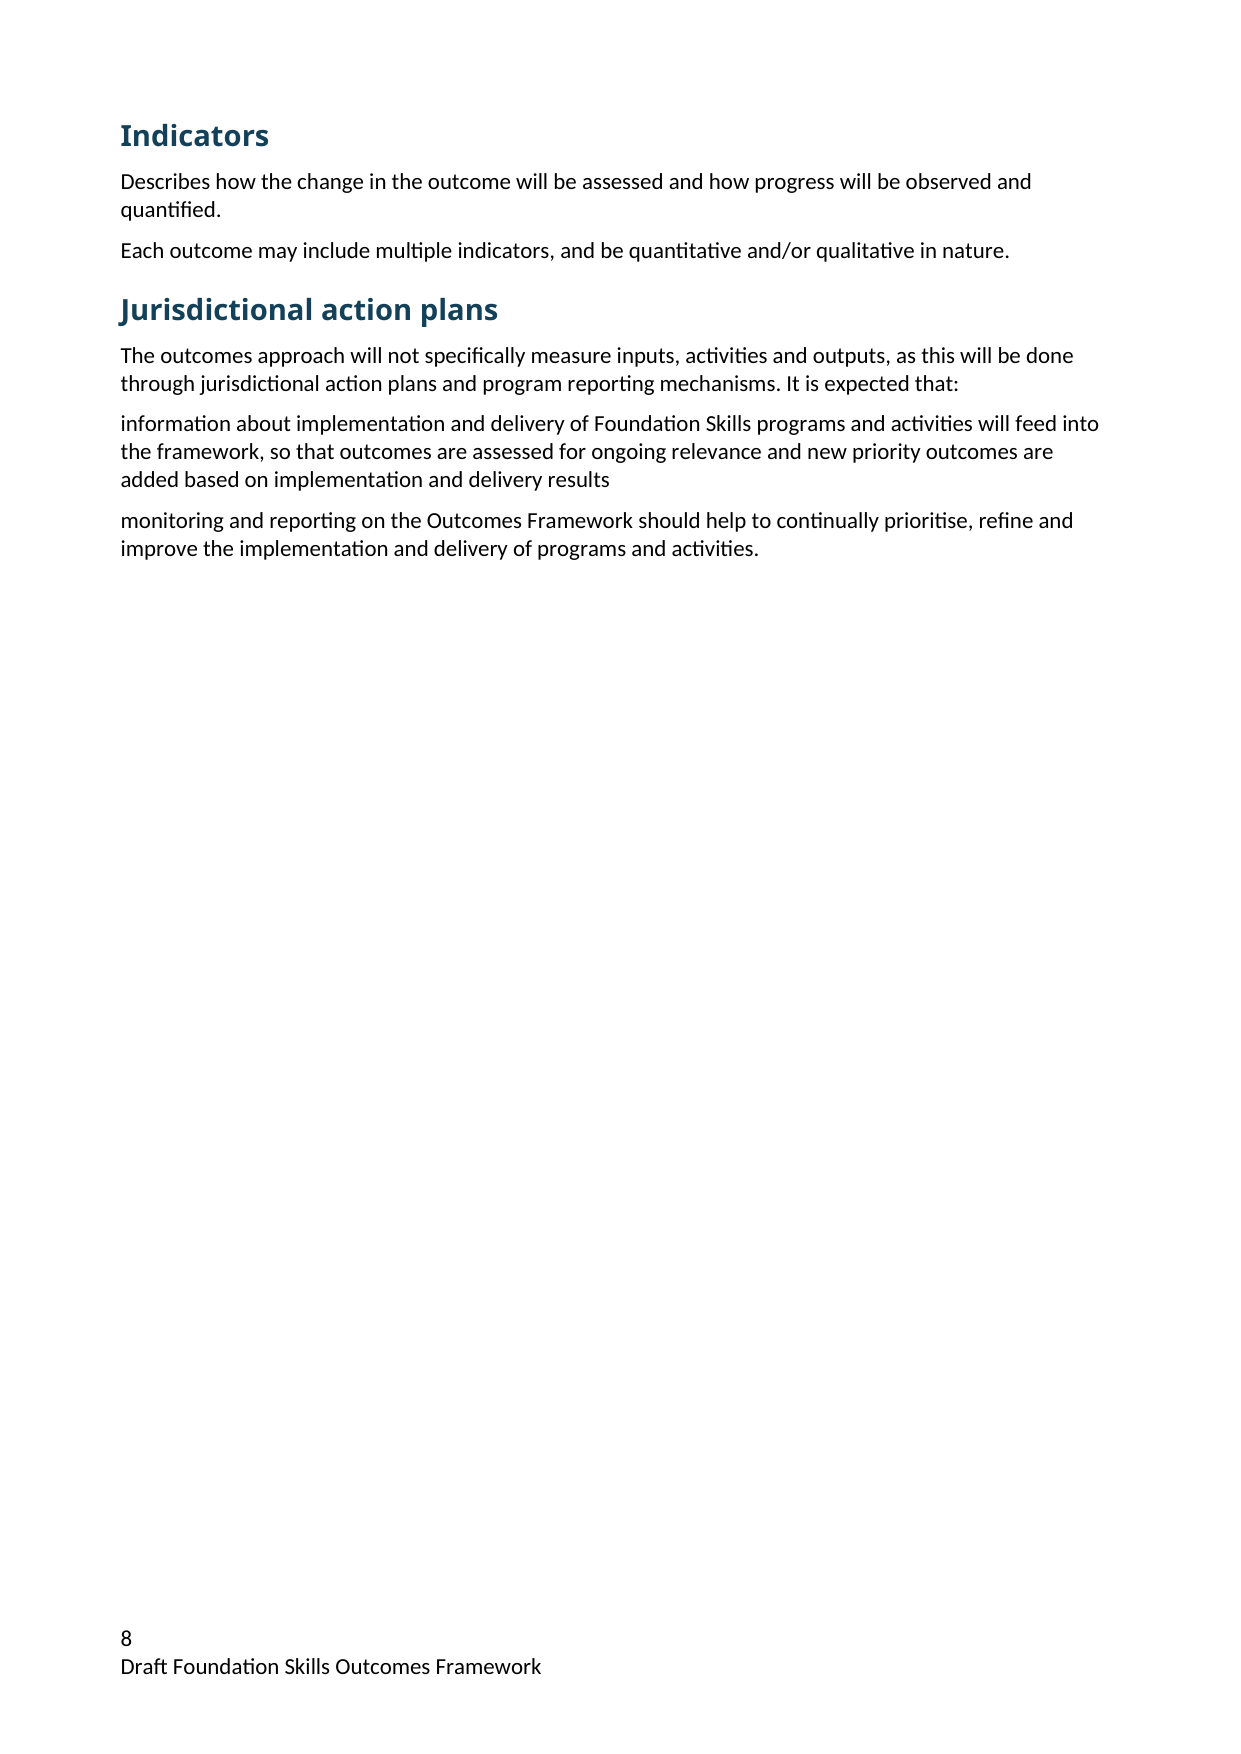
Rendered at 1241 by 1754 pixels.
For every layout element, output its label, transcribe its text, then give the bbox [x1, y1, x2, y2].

text Describes how the change in the outcome will be assessed and how progress will be observed and quantified. [120, 167, 1110, 223]
text Each outcome may include multiple indicators, and be quantitative and/or qualitative in nature. [120, 236, 1110, 264]
subtitle Indicators [120, 115, 1110, 155]
text information about implementation and delivery of Foundation Skills programs and activities will feed into the framework, so that outcomes are assessed for ongoing relevance and new priority outcomes are added based on implementation and delivery results [120, 409, 1110, 493]
text The outcomes approach will not specifically measure inputs, activities and outputs, as this will be done through jurisdictional action plans and program reporting mechanisms. It is expected that: [120, 341, 1110, 397]
text monitoring and reporting on the Outcomes Framework should help to continually prioritise, refine and improve the implementation and delivery of programs and activities. [120, 506, 1110, 562]
subtitle Jurisdictional action plans [120, 289, 1110, 328]
